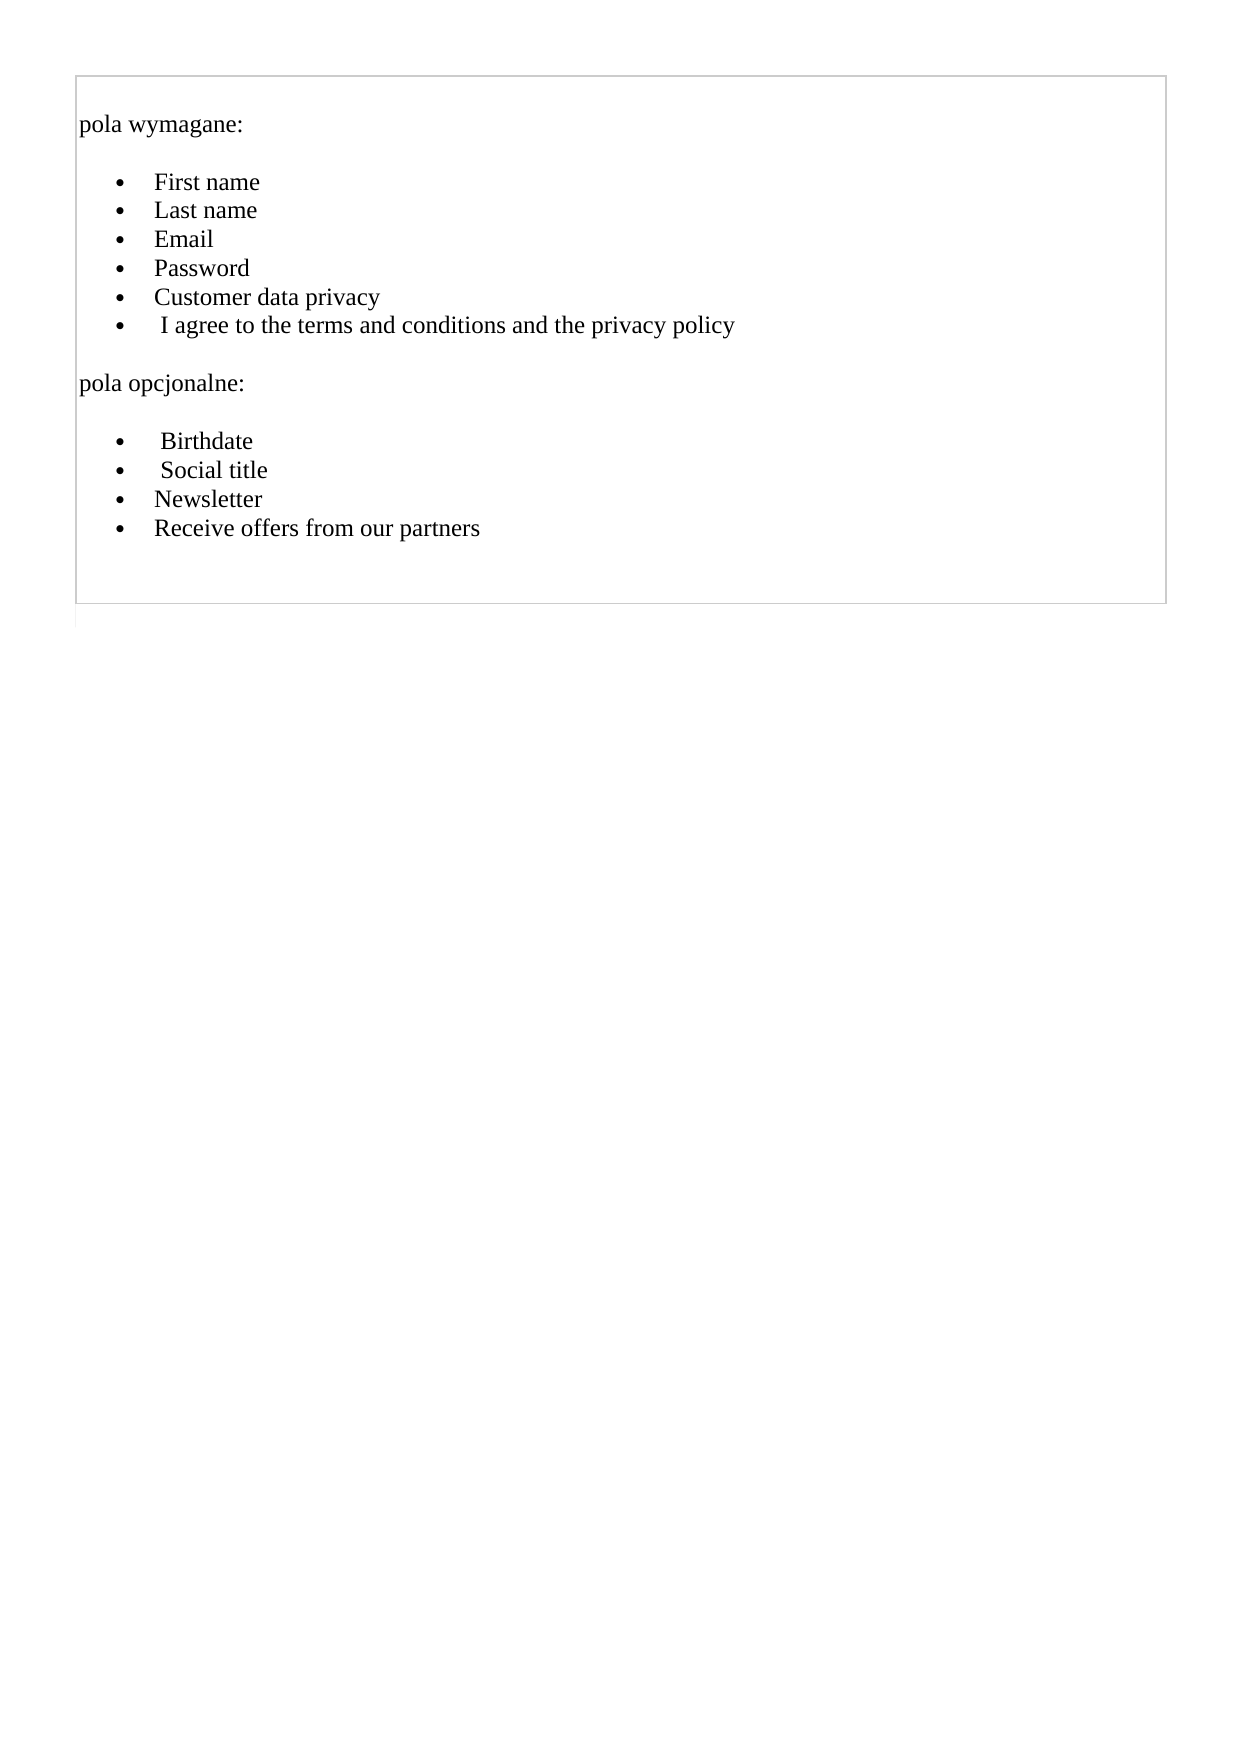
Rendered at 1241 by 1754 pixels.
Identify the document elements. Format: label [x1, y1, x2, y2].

table_header [77, 77, 1165, 602]
